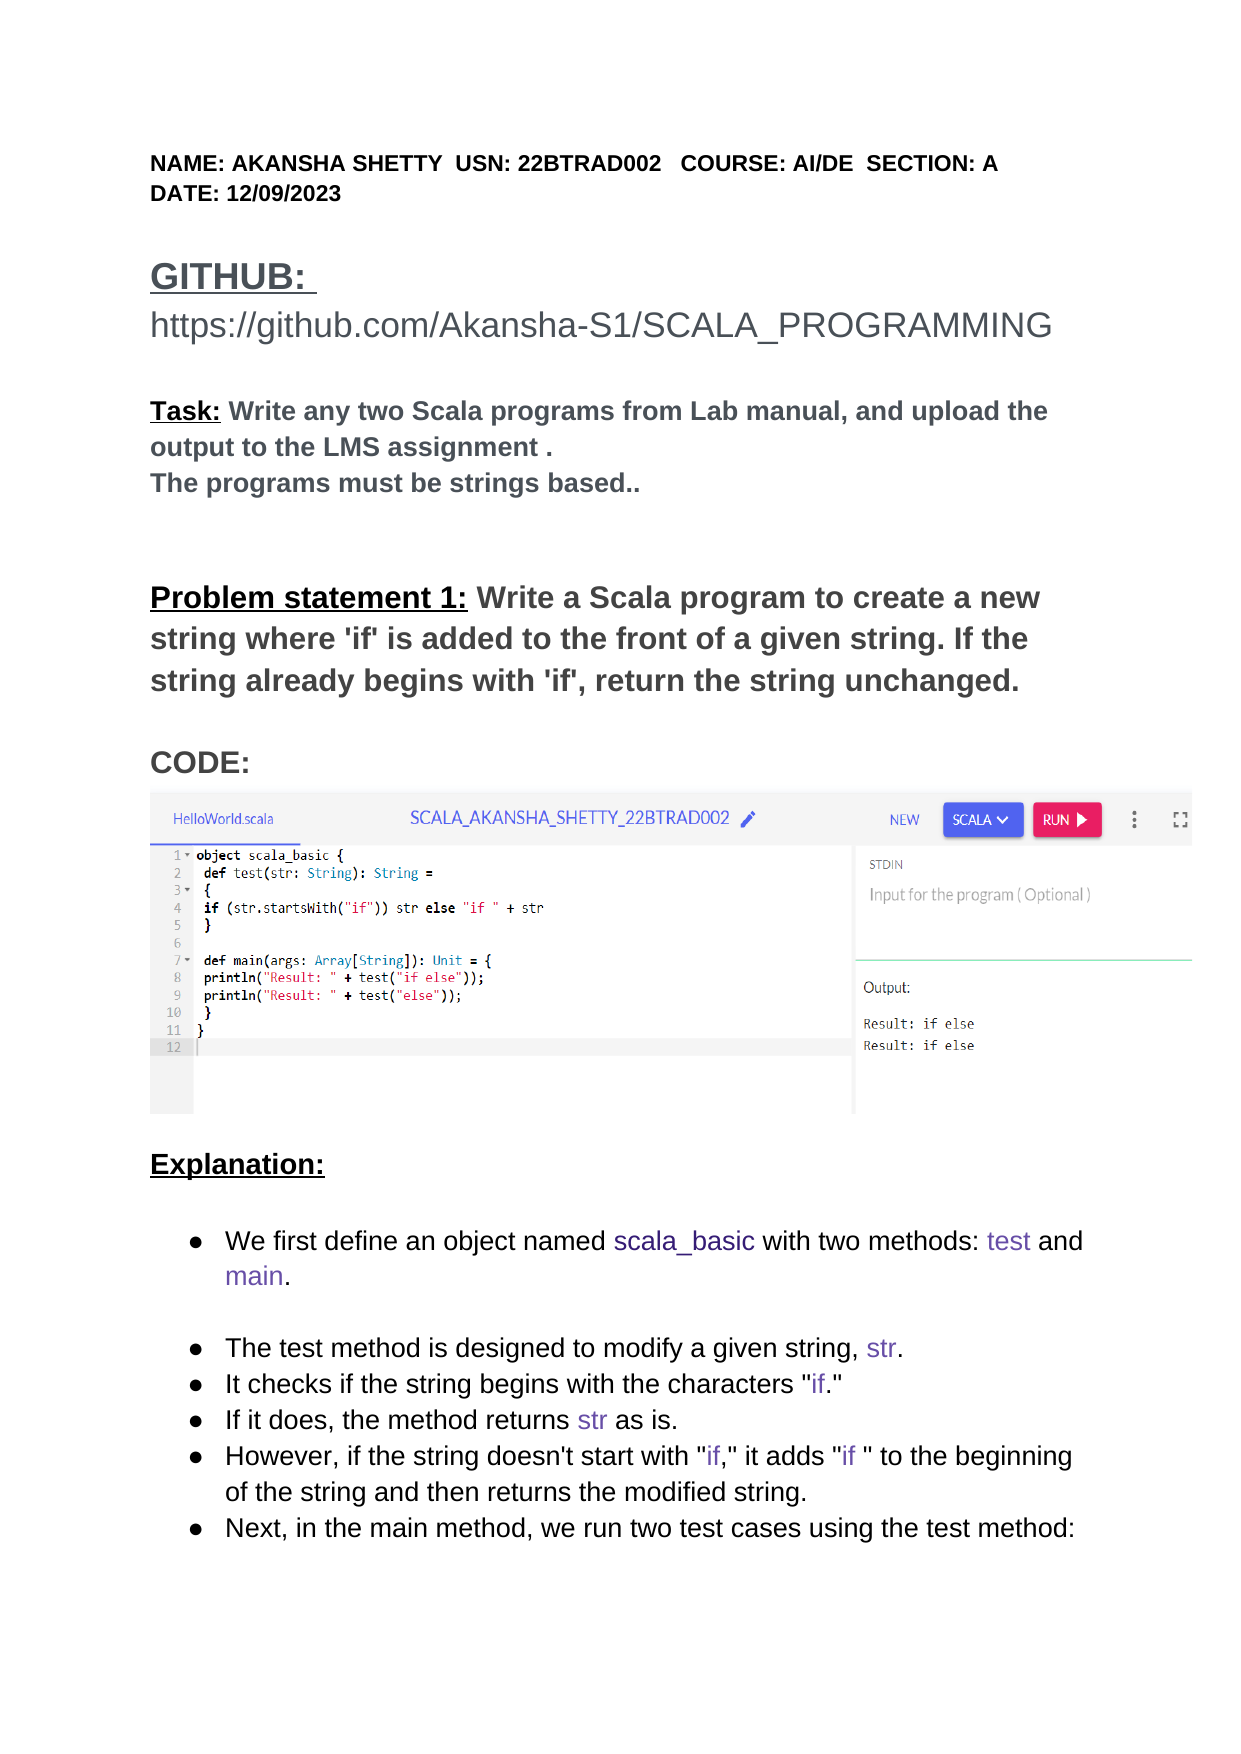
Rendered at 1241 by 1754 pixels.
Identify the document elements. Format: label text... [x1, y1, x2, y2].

text Task: Write any two Scala programs from Lab manual, and upload the output to the LMS assignment . [150, 395, 1090, 462]
list It checks if the string begins with the characters "if." [187, 1368, 1090, 1399]
list Next, in the main method, we run two test cases using the test method: [187, 1512, 1090, 1543]
text DATE: 12/09/2023 [150, 180, 1090, 207]
text Explanation: [150, 1147, 1090, 1181]
list However, if the string doesn't start with "if," it adds "if " to the beginning of the string and then returns the modified string. [187, 1440, 1090, 1507]
picture [150, 785, 1193, 1114]
text GITHUB: https://github.com/Akansha-S1/SCALA_PROGRAMMING [150, 254, 1090, 344]
text Problem statement 1: Write a Scala program to create a new string where 'if' is added to the front of a given string. If the string already begins with 'if', return the string unchanged. [150, 579, 1090, 697]
list We first define an object named scala_basic with two methods: test and main. [187, 1224, 1090, 1292]
text NAME: AKANSHA SHETTY USN: 22BTRAD002 COURSE: AI/DE SECTION: A [150, 150, 1090, 176]
list If it does, the method returns str as is. [187, 1404, 1090, 1435]
text The programs must be strings based.. [150, 467, 1090, 498]
list The test method is designed to modify a given string, str. [187, 1332, 1090, 1363]
text CODE: [150, 744, 1090, 780]
